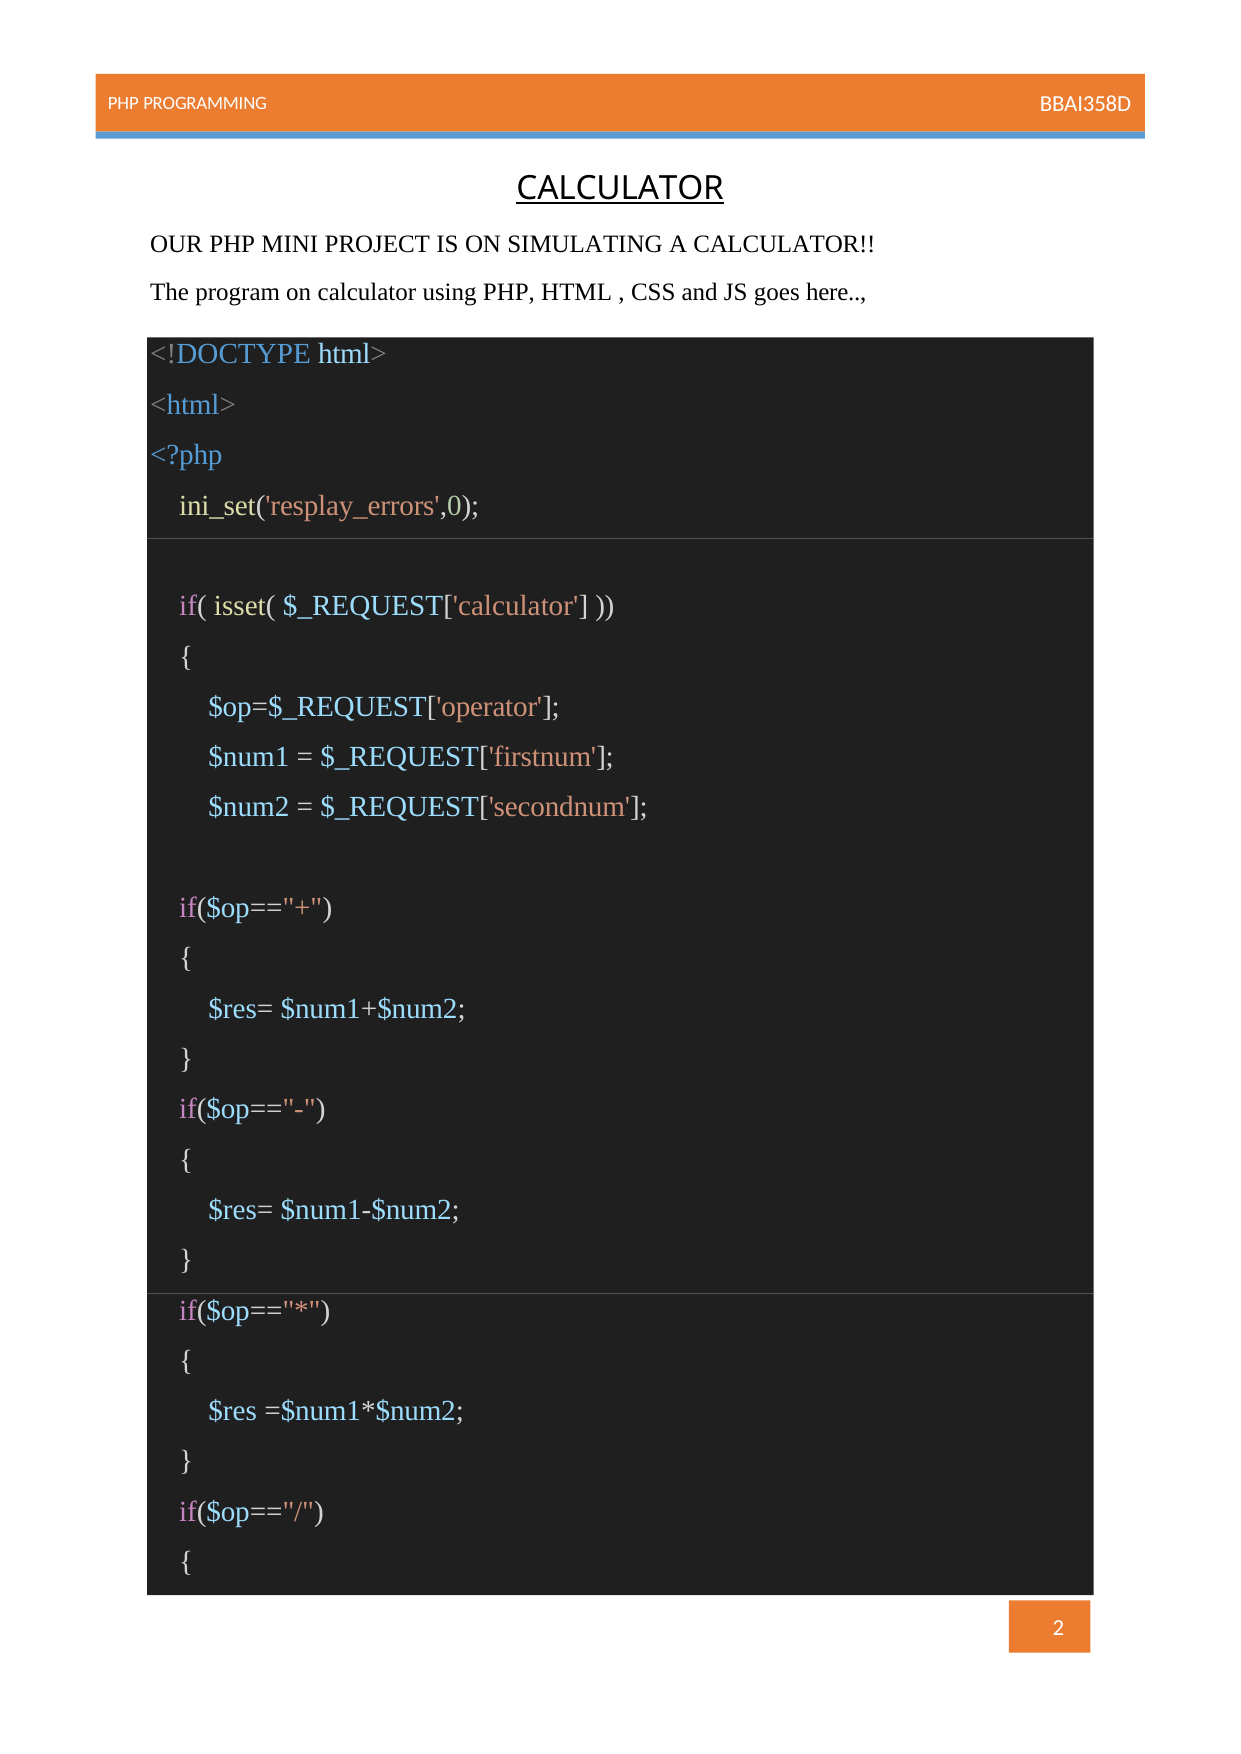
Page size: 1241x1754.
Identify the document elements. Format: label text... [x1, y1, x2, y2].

text } [179, 1443, 1119, 1477]
text <?php [150, 437, 1119, 471]
text OUR PHP MINI PROJECT IS ON SIMULATING A CALCULATOR!! [150, 229, 1119, 258]
text $res =$num1*$num2; [208, 1393, 1119, 1427]
text { [179, 639, 1119, 672]
text <html> [150, 387, 1119, 420]
text ini_set('resplay_errors',0); [179, 488, 1119, 521]
text $num1 = $_REQUEST['firstnum']; [208, 739, 1119, 773]
text if($op=="*") [179, 1293, 1119, 1326]
subtitle CALCULATOR [135, 163, 1105, 209]
text if($op=="/") [179, 1494, 1119, 1528]
text { [179, 1544, 1119, 1578]
text { [179, 941, 1119, 974]
text $res= $num1+$num2; [208, 991, 1119, 1024]
text { [179, 1142, 1119, 1175]
text <!DOCTYPE html> [150, 337, 1119, 370]
text } [179, 1041, 1119, 1074]
text $num2 = $_REQUEST['secondnum']; [208, 789, 1119, 823]
text The program on calculator using PHP, HTML , CSS and JS goes here.., [150, 277, 1119, 306]
text $op=$_REQUEST['operator']; [208, 689, 1119, 722]
text if( isset( $_REQUEST['calculator'] )) [179, 588, 1119, 622]
text } [179, 1242, 1119, 1276]
text if($op=="+") [179, 890, 1119, 924]
text $res= $num1-$num2; [208, 1192, 1119, 1226]
text { [179, 1343, 1119, 1377]
text if($op=="-") [179, 1091, 1119, 1125]
